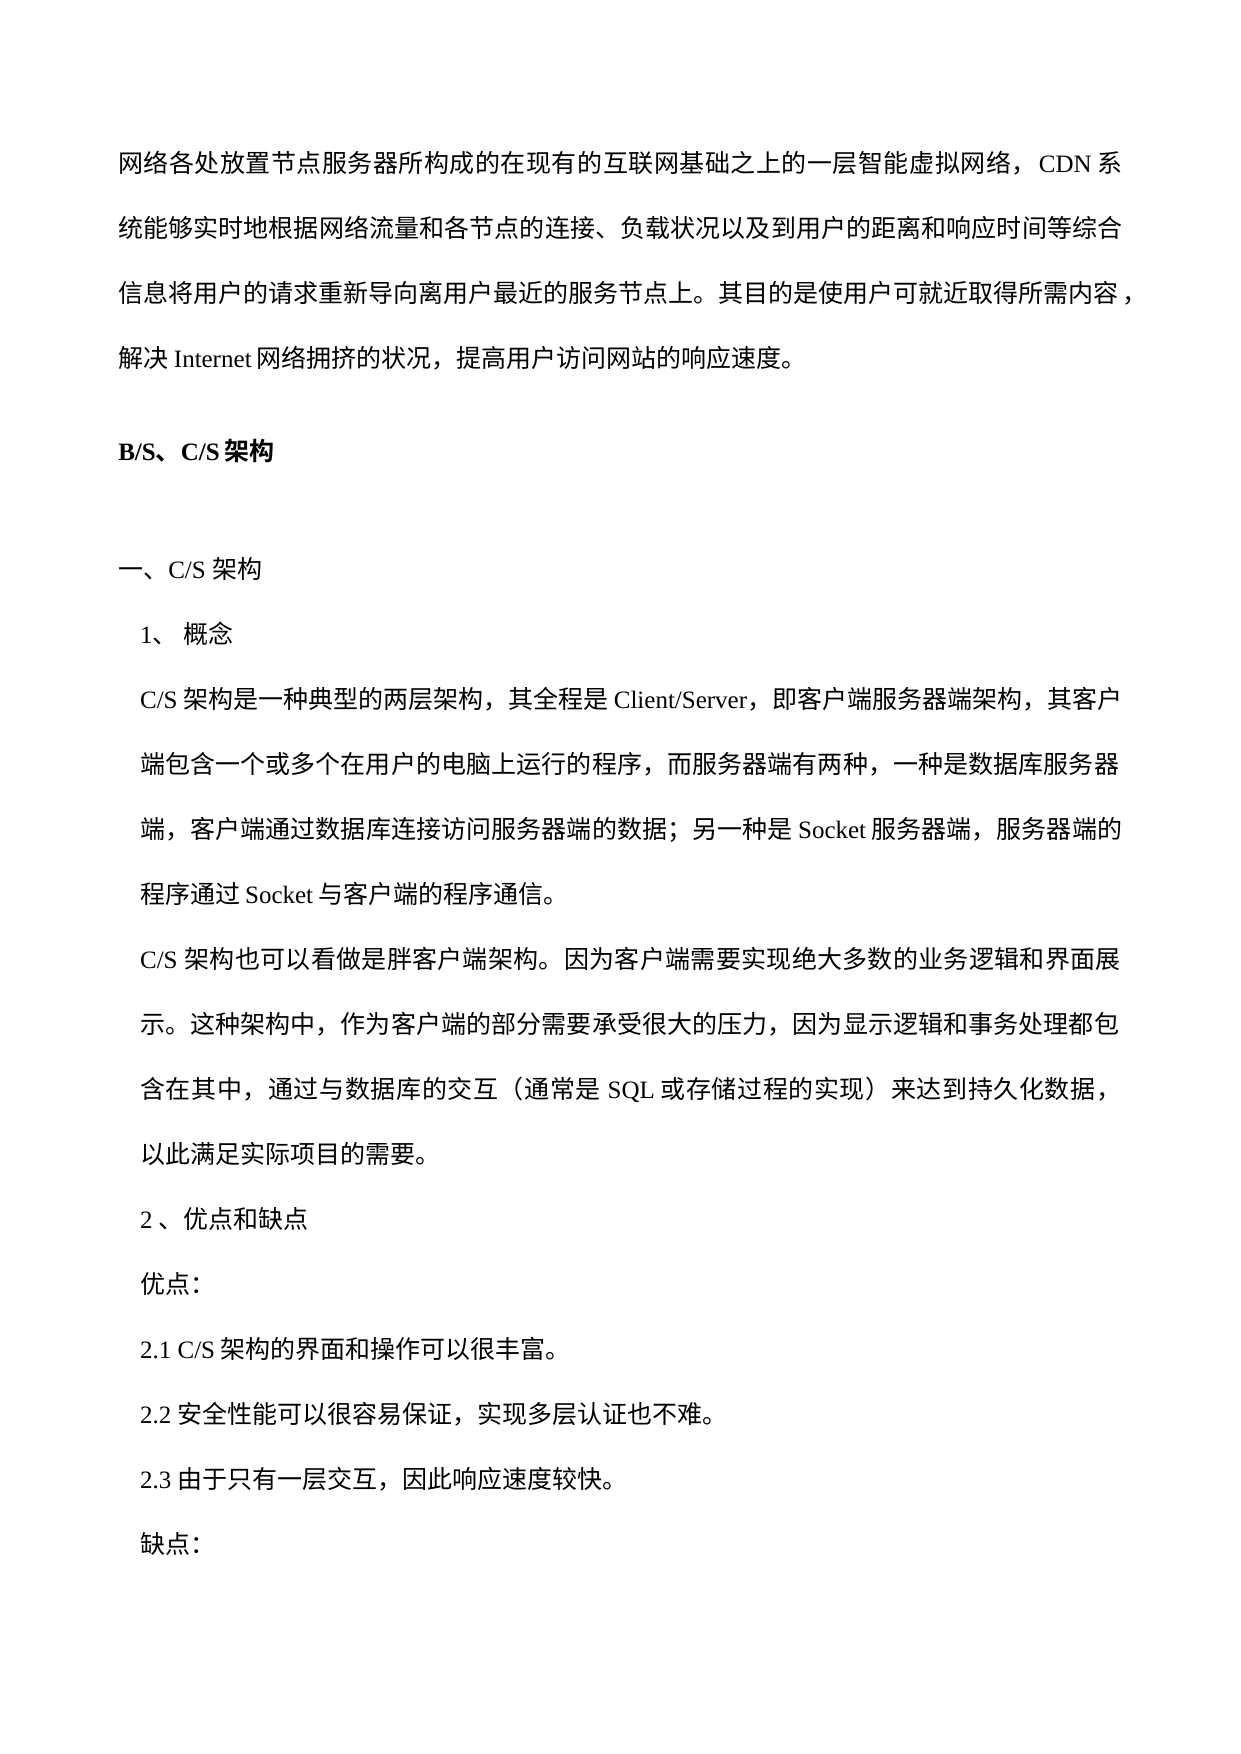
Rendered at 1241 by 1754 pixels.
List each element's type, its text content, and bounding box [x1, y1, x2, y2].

text 一、C/S 架构 [118, 535, 1122, 600]
text C/S 架构也可以看做是胖客户端架构。因为客户端需要实现绝大多数的业务逻辑和界面展示。这种架构中，作为客户端的部分需要承受很大的压力，因为显示逻辑和事务处理都包含在其中，通过与数据库的交互（通常是SQL或存储过程的实现）来达到持久化数据，以此满足实际项目的需要。 [140, 925, 1122, 1185]
text 1、 概念 [140, 600, 1122, 665]
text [118, 129, 1122, 389]
subtitle B/S、C/S架构 [118, 417, 1122, 482]
text 2 、优点和缺点 [140, 1185, 1122, 1250]
text C/S 架构是一种典型的两层架构，其全程是Client/Server，即客户端服务器端架构，其客户端包含一个或多个在用户的电脑上运行的程序，而服务器端有两种，一种是数据库服务器端，客户端通过数据库连接访问服务器端的数据；另一种是Socket服务器端，服务器端的程序通过Socket与客户端的程序通信。 [140, 665, 1122, 925]
text 优点： [140, 1250, 1122, 1315]
text 2.1 C/S架构的界面和操作可以很丰富。 [140, 1315, 1122, 1380]
text 2.3 由于只有一层交互，因此响应速度较快。 [140, 1445, 1122, 1510]
text 缺点： [140, 1510, 1122, 1575]
text 2.2 安全性能可以很容易保证，实现多层认证也不难。 [140, 1380, 1122, 1445]
